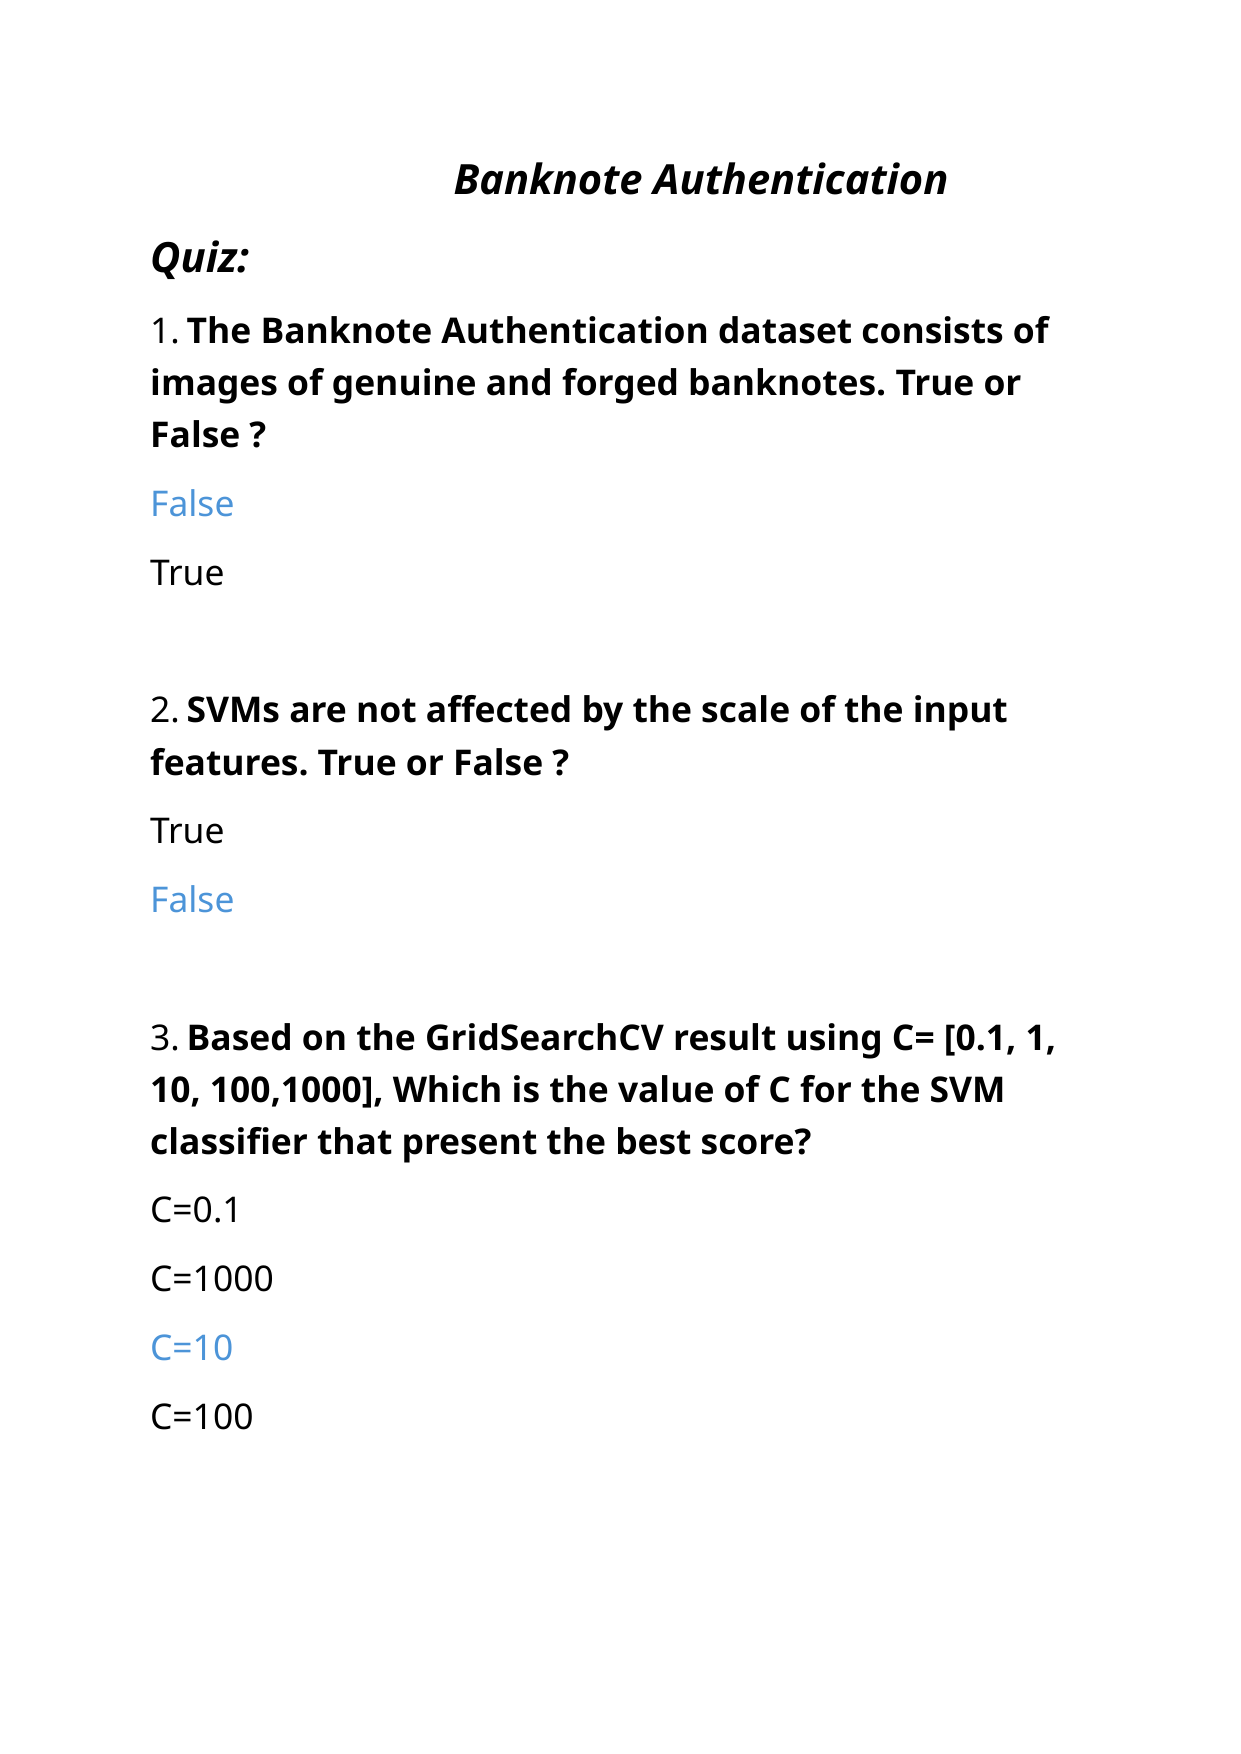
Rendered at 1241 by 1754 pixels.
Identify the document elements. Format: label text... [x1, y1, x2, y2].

text Quiz: [150, 228, 1090, 285]
text C=10 [150, 1322, 1090, 1371]
text 1. The Banknote Authentication dataset consists of images of genuine and forged banknotes. True or False ? [150, 306, 1090, 458]
text False [150, 874, 1090, 923]
text True [150, 547, 1090, 596]
text C=1000 [150, 1254, 1090, 1302]
text True [150, 806, 1090, 854]
text 3. Based on the GridSearchCV result using C= [0.1, 1, 10, 100,1000], Which is the value of C for the SVM classifier that present the best score? [150, 1012, 1090, 1164]
text False [150, 479, 1090, 527]
text Banknote Authentication [150, 150, 1090, 207]
text C=100 [150, 1391, 1090, 1439]
text C=0.1 [150, 1185, 1090, 1233]
text 2. SVMs are not affected by the scale of the input features. True or False ? [150, 685, 1090, 785]
